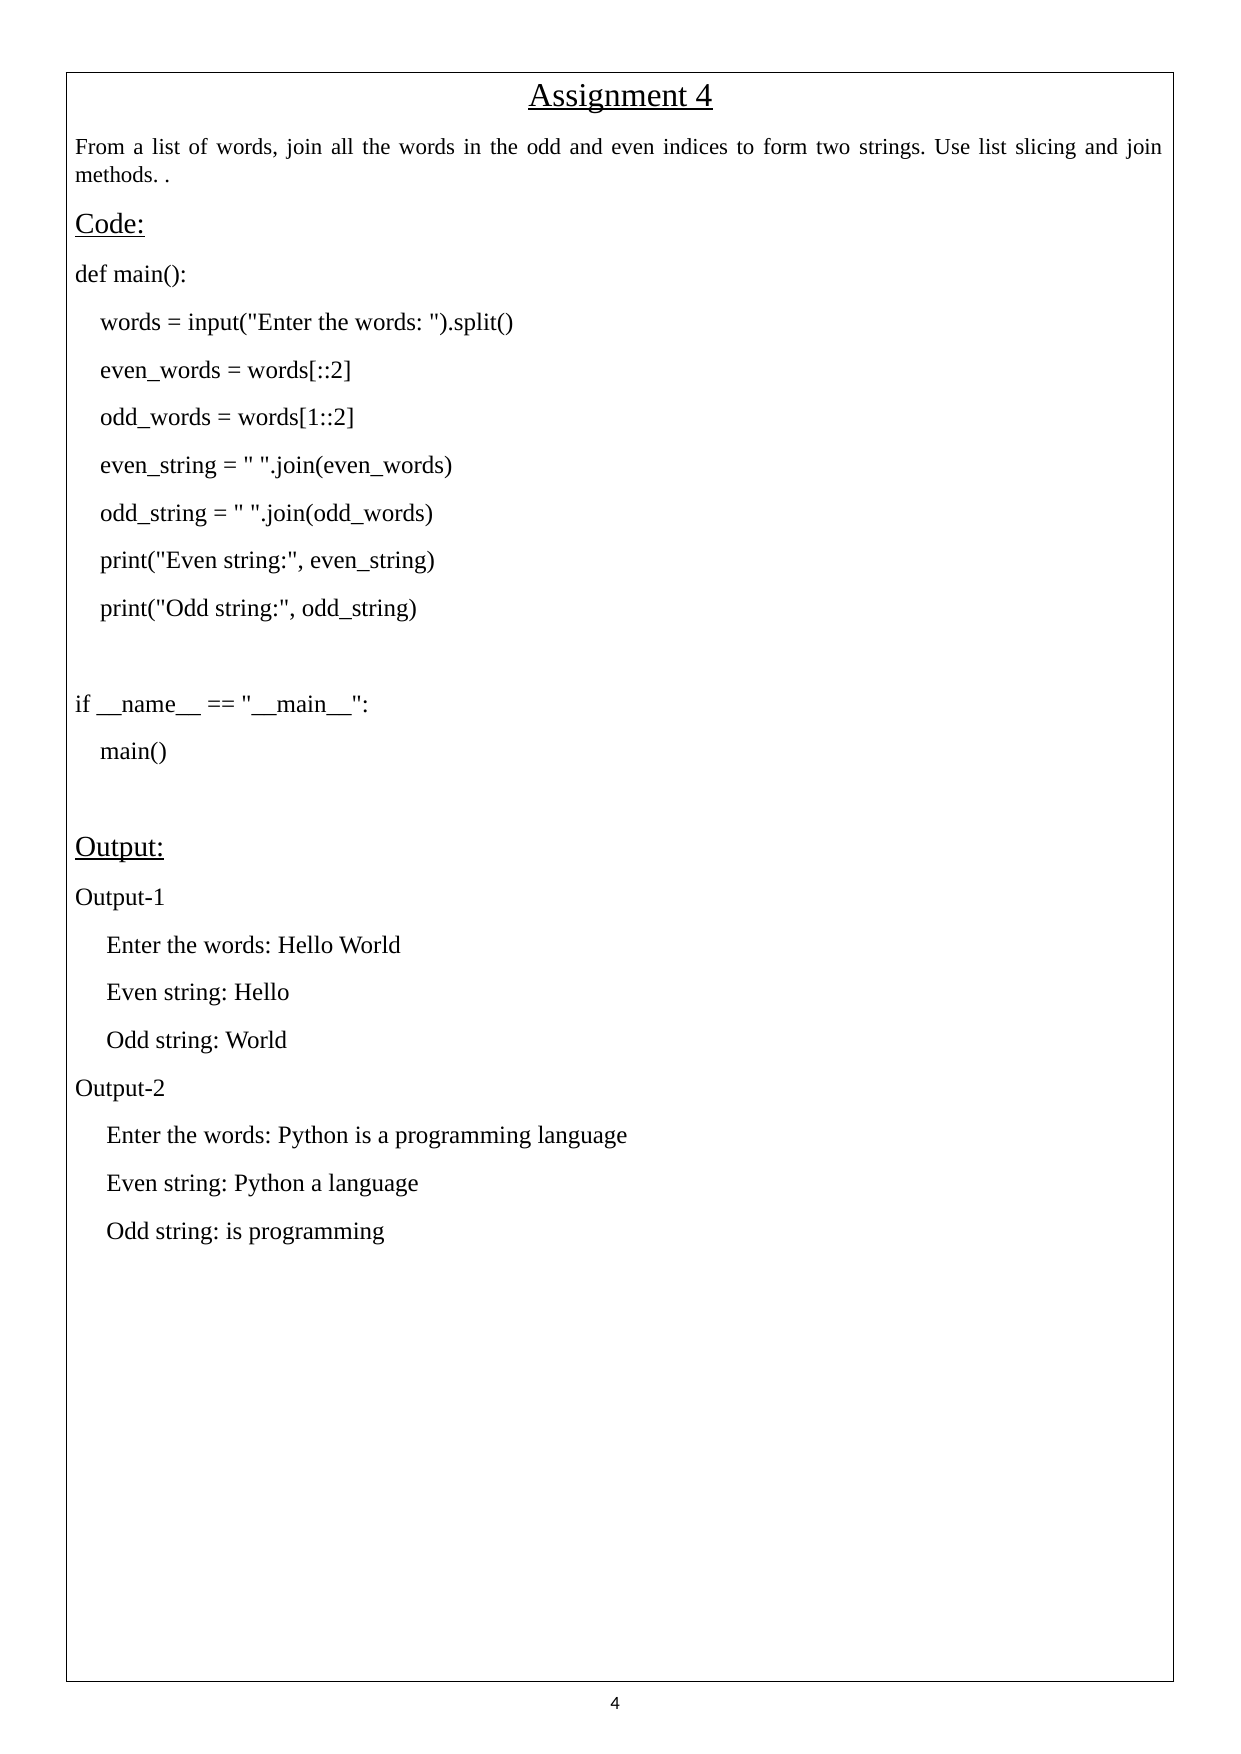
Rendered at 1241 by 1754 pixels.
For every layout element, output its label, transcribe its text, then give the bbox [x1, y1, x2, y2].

text def main(): [75, 259, 1165, 288]
text if __name__ == "__main__": [75, 689, 1165, 717]
text Enter the words: Python is a programming language [75, 1121, 1165, 1149]
text Odd string: World [75, 1025, 1165, 1054]
text main() [75, 736, 1165, 765]
text Output: [75, 829, 1165, 863]
text Output-2 [75, 1073, 1165, 1102]
text even_words = words[::2] [75, 355, 1165, 383]
text words = input("Enter the words: ").split() [75, 307, 1165, 336]
text Assignment 4 [75, 75, 1165, 113]
text print("Odd string:", odd_string) [75, 593, 1165, 622]
text Code: [75, 207, 1165, 240]
text Enter the words: Hello World [75, 930, 1165, 958]
text Output-1 [75, 882, 1165, 911]
text even_string = " ".join(even_words) [75, 450, 1165, 479]
text Even string: Hello [75, 977, 1165, 1006]
text odd_words = words[1::2] [75, 402, 1165, 431]
text odd_string = " ".join(odd_words) [75, 498, 1165, 527]
text Odd string: is programming [75, 1216, 1165, 1245]
text From a list of words, join all the words in the odd and even indices to form two strings. Use list slicing and join methods. . [75, 133, 1165, 188]
text Even string: Python a language [75, 1168, 1165, 1197]
text print("Even string:", even_string) [75, 546, 1165, 574]
